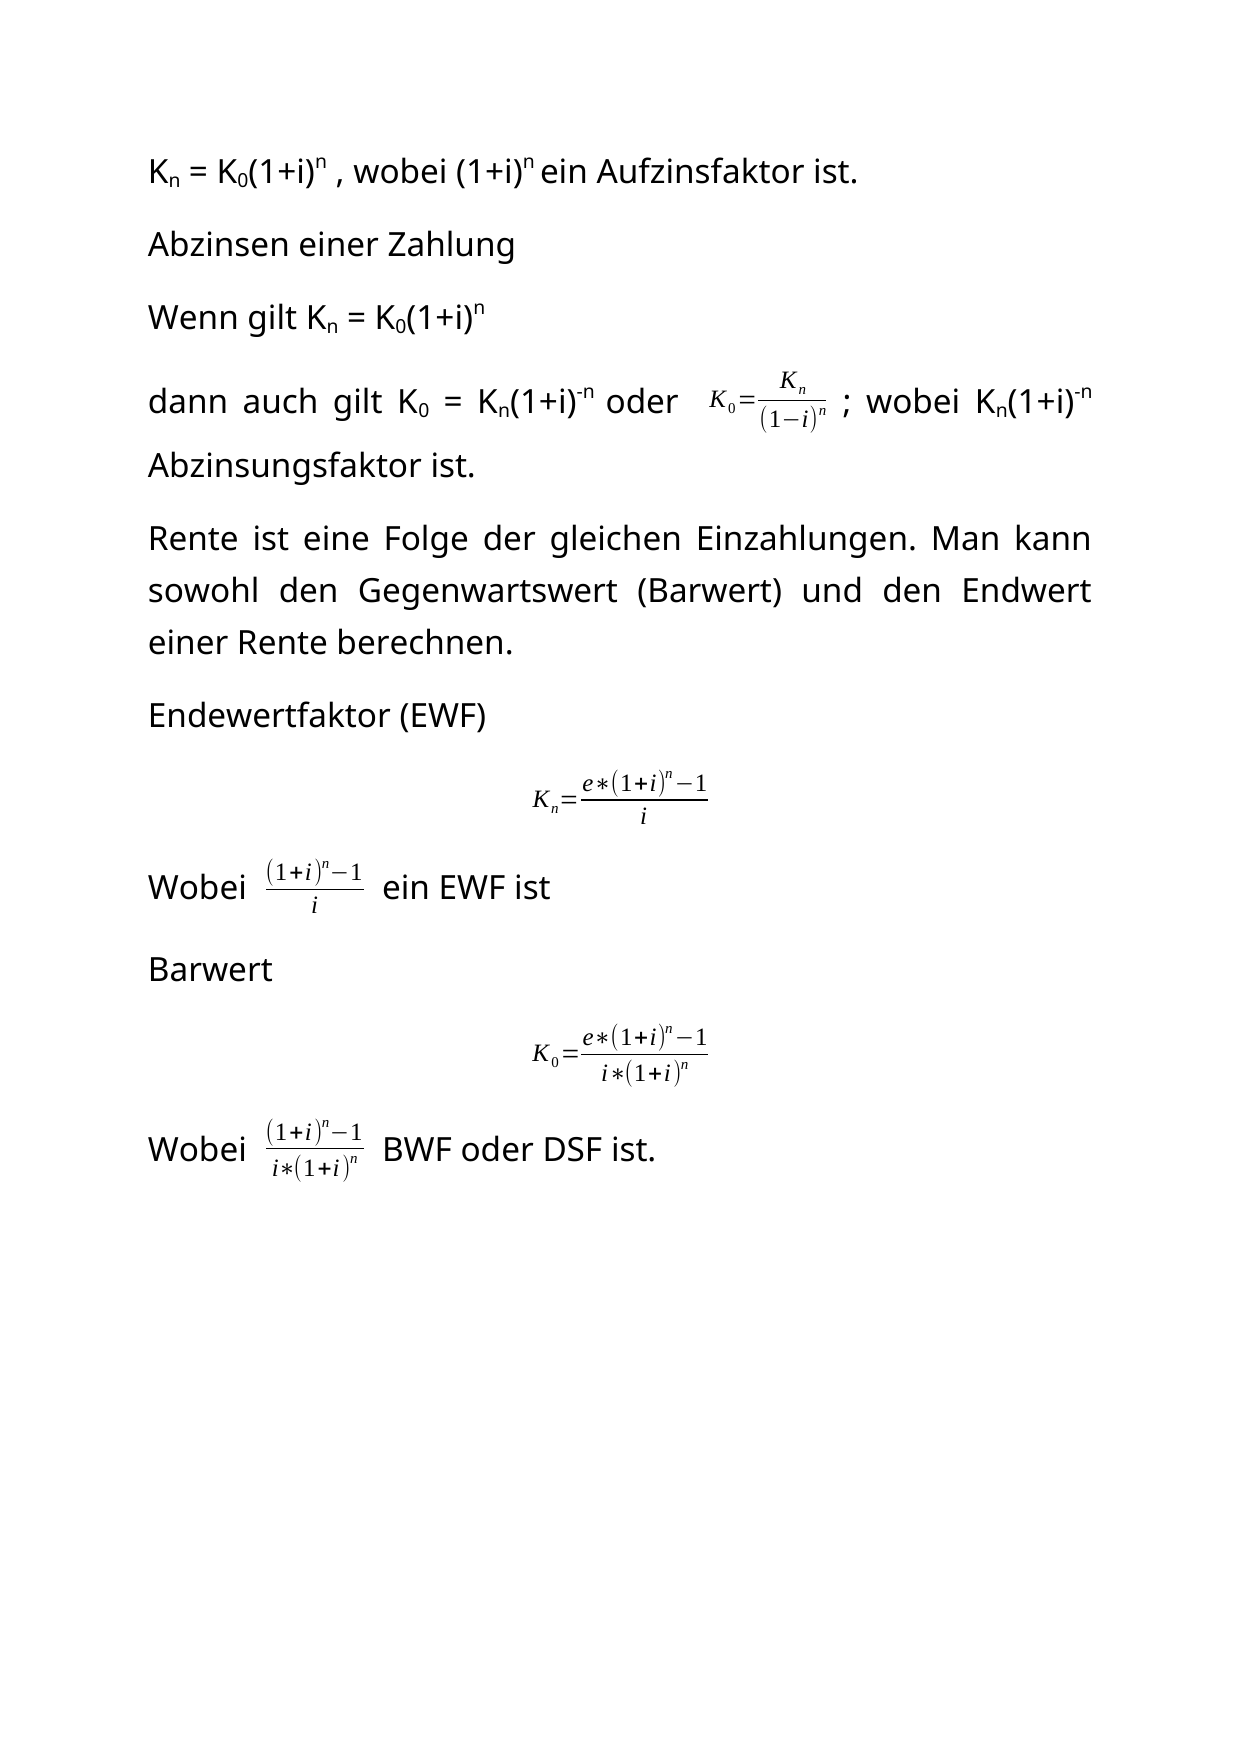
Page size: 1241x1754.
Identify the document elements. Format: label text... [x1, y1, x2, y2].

text Endewertfaktor (EWF) [148, 692, 1093, 737]
text Wobei BWF oder DSF ist. [148, 1114, 1093, 1183]
text Kn = K0(1+i)n , wobei (1+i)n ein Aufzinsfaktor ist. [148, 148, 1093, 193]
text Barwert [148, 946, 1093, 991]
text Abzinsen einer Zahlung [148, 221, 1093, 266]
text Rente ist eine Folge der gleichen Einzahlungen. Man kann sowohl den Gegenwartswert (Barwert) und den Endwert einer Rente berechnen. [148, 514, 1093, 664]
text dann auch gilt K0 = Kn(1+i)-n oder ; wobei Kn(1+i)-n Abzinsungsfaktor ist. [148, 367, 1093, 487]
text Wenn gilt Kn = K0(1+i)n [148, 294, 1093, 339]
text Wobei ein EWF ist [148, 854, 1093, 918]
